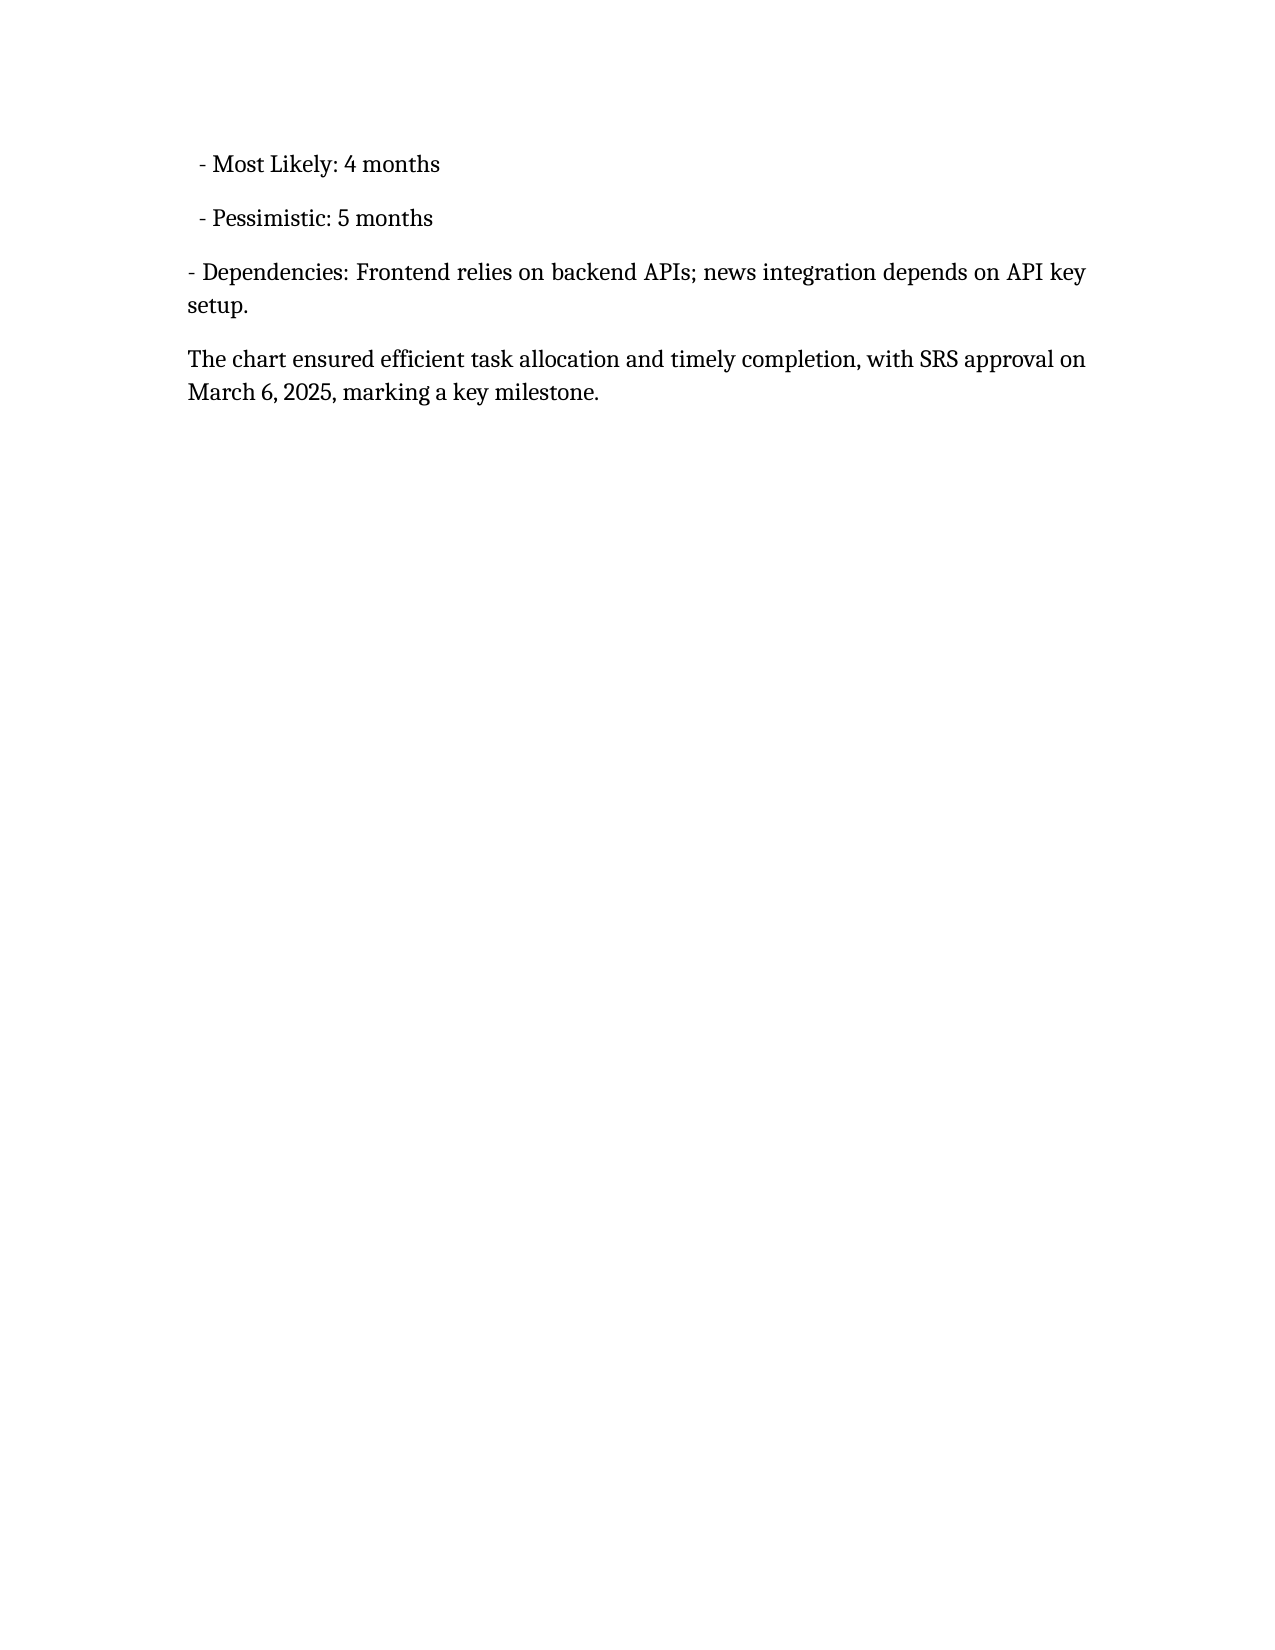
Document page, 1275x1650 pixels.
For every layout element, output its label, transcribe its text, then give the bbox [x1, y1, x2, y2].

text - Most Likely: 4 months [187, 150, 1087, 179]
text - Dependencies: Frontend relies on backend APIs; news integration depends on API key setup. [187, 258, 1087, 319]
text The chart ensured efficient task allocation and timely completion, with SRS approval on March 6, 2025, marking a key milestone. [187, 344, 1087, 406]
text - Pessimistic: 5 months [187, 204, 1087, 233]
